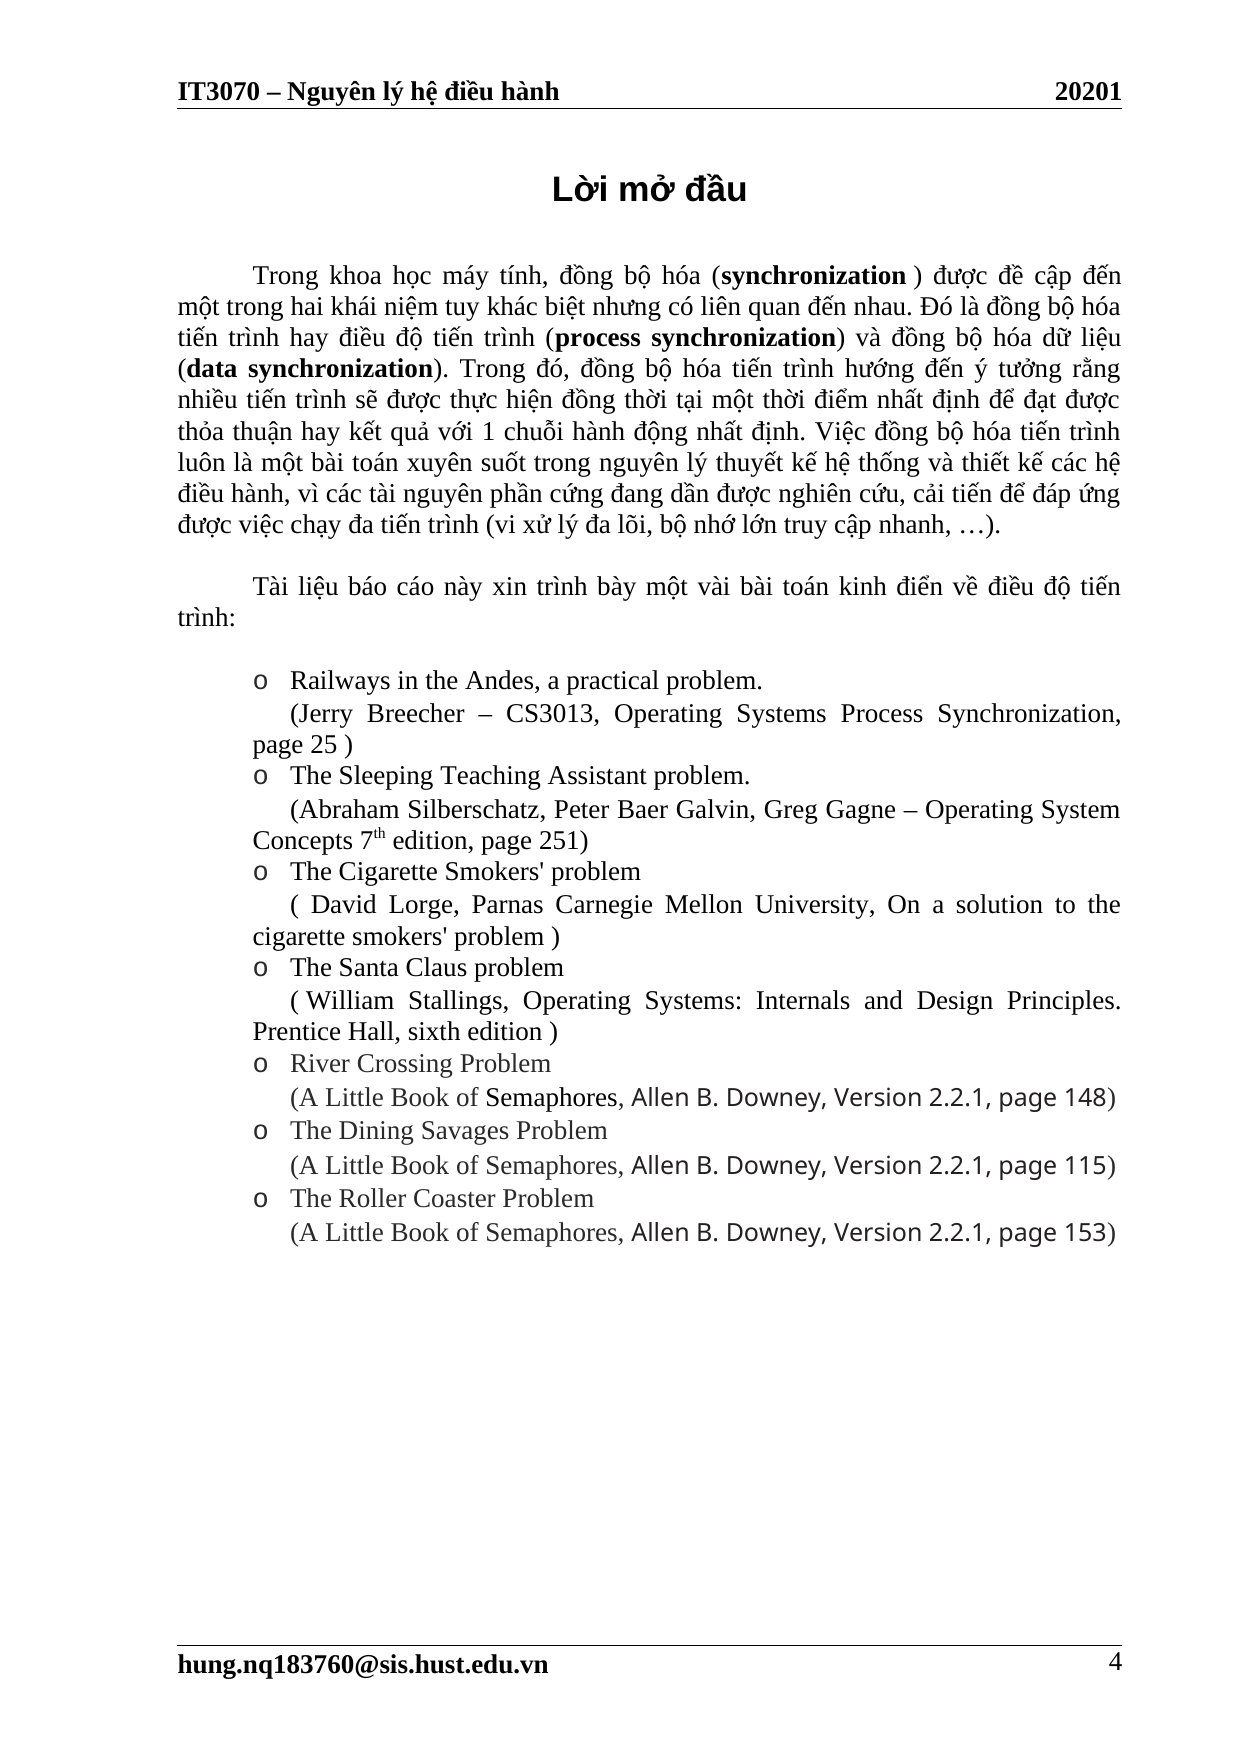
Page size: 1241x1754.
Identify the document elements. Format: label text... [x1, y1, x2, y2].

list (A Little Book of Semaphores, Allen B. Downey, Version 2.2.1, page 148) [290, 1080, 1122, 1114]
list The Cigarette Smokers' problem [252, 855, 1122, 889]
list River Crossing Problem [252, 1047, 1122, 1080]
text (Abraham Silberschatz, Peter Baer Galvin, Greg Gagne – Operating System Concepts 7th edition, page 251) [252, 793, 1122, 855]
list (A Little Book of Semaphores, Allen B. Downey, Version 2.2.1, page 153) [290, 1215, 1122, 1249]
text (Jerry Breecher – CS3013, Operating Systems Process Synchronization, page 25 ) [252, 697, 1122, 759]
list The Sleeping Teaching Assistant problem. [252, 759, 1122, 793]
text ( William Stallings, Operating Systems: Internals and Design Principles. Prentice Hall, sixth edition ) [252, 984, 1122, 1047]
list The Santa Claus problem [252, 951, 1122, 984]
list The Dining Savages Problem [252, 1114, 1122, 1148]
list The Roller Coaster Problem [252, 1182, 1122, 1215]
list (A Little Book of Semaphores, Allen B. Downey, Version 2.2.1, page 115) [290, 1148, 1122, 1182]
subtitle Lời mở đầu [177, 168, 1122, 209]
text Tài liệu báo cáo này xin trình bày một vài bài toán kinh điển về điều độ tiến trình: [177, 570, 1122, 633]
text Trong khoa học máy tính, đồng bộ hóa (synchronization ) được đề cập đến một trong hai khái niệm tuy khác biệt nhưng có liên quan đến nhau. Đó là đồng bộ hóa tiến trình hay điều độ tiến trình (process synchronization) và đồng bộ hóa dữ liệu (data synchronization). Trong đó, đồng bộ hóa tiến trình hướng đến ý tưởng rằng nhiều tiến trình sẽ được thực hiện đồng thời tại một thời điểm nhất định để đạt được thỏa thuận hay kết quả với 1 chuỗi hành động nhất định. Việc đồng bộ hóa tiến trình luôn là một bài toán xuyên suốt trong nguyên lý thuyết kế hệ thống và thiết kế các hệ điều hành, vì các tài nguyên phần cứng đang dần được nghiên cứu, cải tiến để đáp ứng được việc chạy đa tiến trình (vi xử lý đa lõi, bộ nhớ lớn truy cập nhanh, …). [177, 259, 1122, 539]
list Railways in the Andes, a practical problem. [252, 664, 1122, 697]
text ( David Lorge, Parnas Carnegie Mellon University, On a solution to the cigarette smokers' problem ) [252, 889, 1122, 951]
